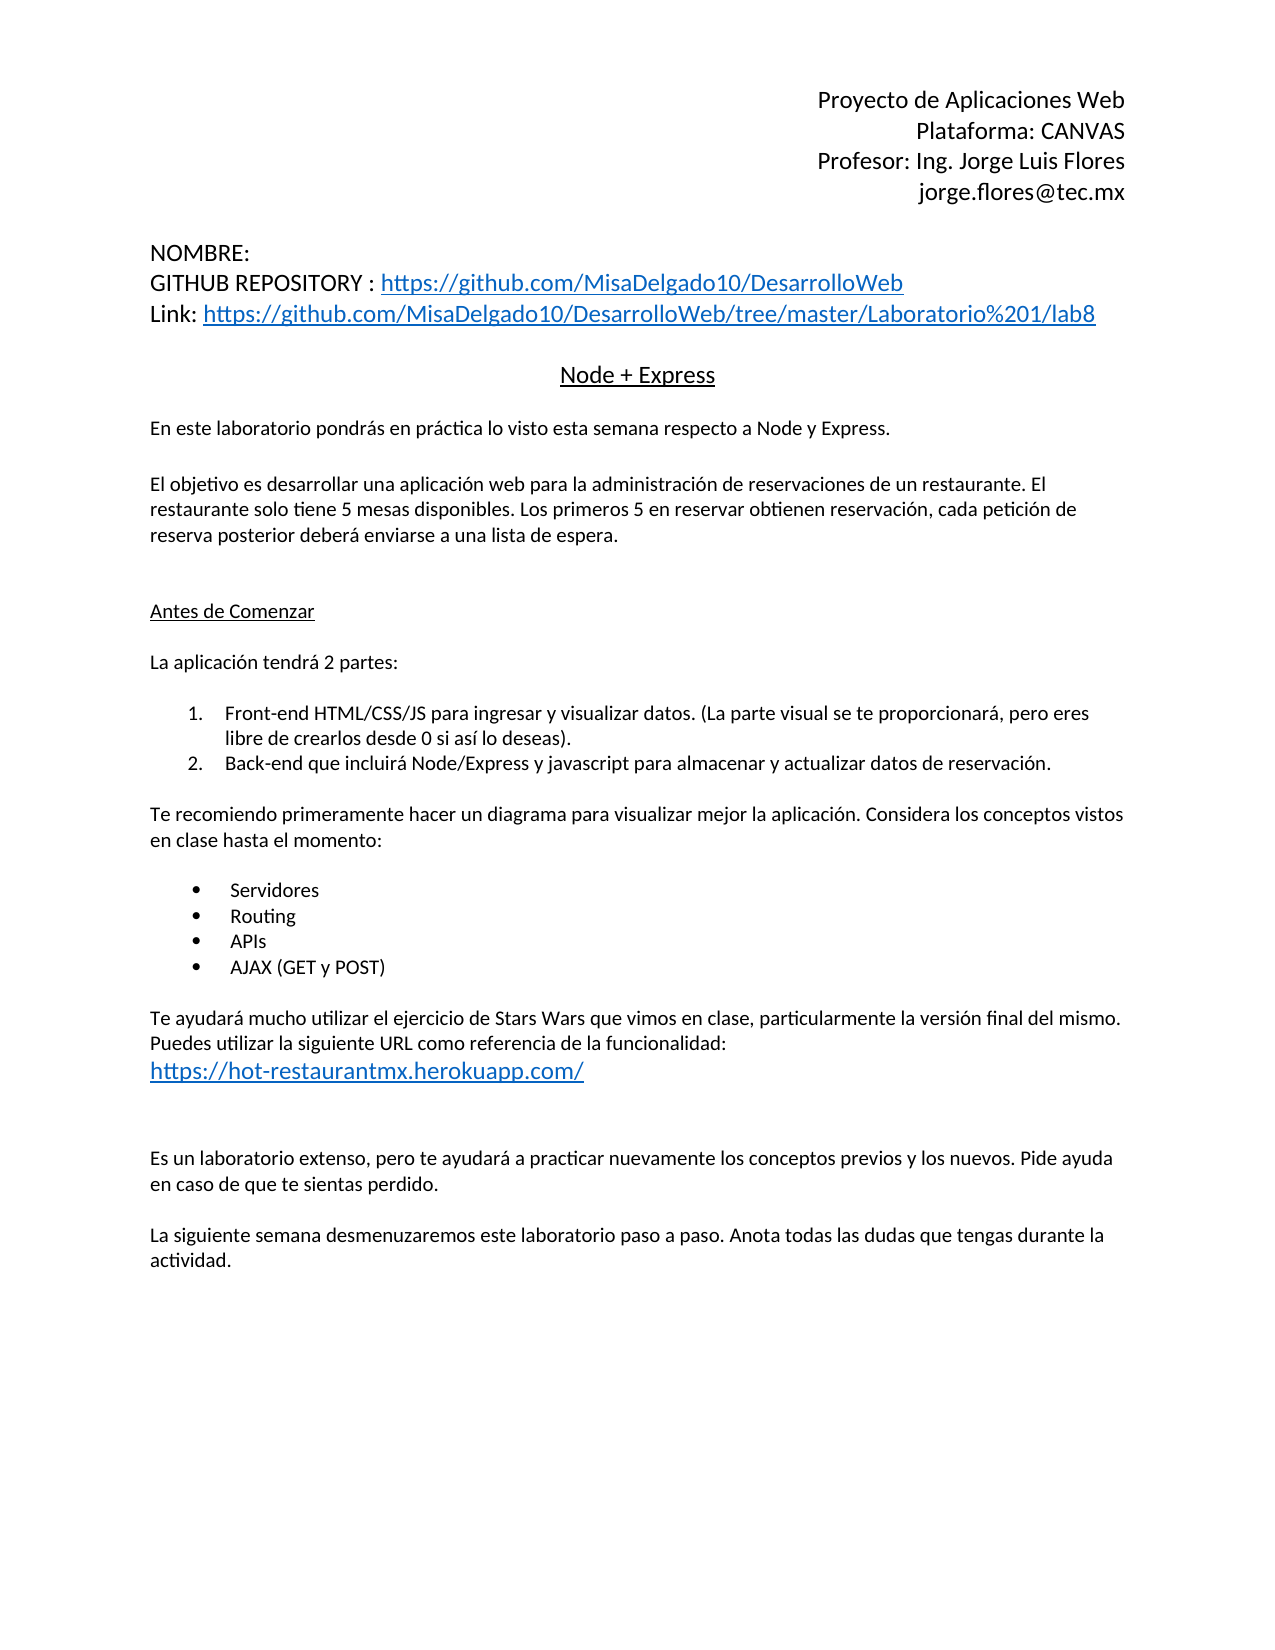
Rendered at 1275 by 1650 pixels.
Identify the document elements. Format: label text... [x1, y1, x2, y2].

text La siguiente semana desmenuzaremos este laboratorio paso a paso. Anota todas las dudas que tengas durante la actividad. [150, 1222, 1125, 1273]
list Servidores [193, 878, 1125, 903]
list APIs [193, 928, 1125, 954]
text NOMBRE: GITHUB REPOSITORY : https://github.com/MisaDelgado10/DesarrolloWeb [150, 237, 1125, 298]
list Back-end que incluirá Node/Express y javascript para almacenar y actualizar datos de reservación. [187, 751, 1125, 776]
list Front-end HTML/CSS/JS para ingresar y visualizar datos. (La parte visual se te proporcionará, pero eres libre de crearlos desde 0 si así lo deseas). [187, 700, 1125, 751]
text La aplicación tendrá 2 partes: [150, 649, 1125, 674]
text Proyecto de Aplicaciones Web Plataforma: CANVAS [150, 84, 1125, 145]
text El objetivo es desarrollar una aplicación web para la administración de reservaciones de un restaurante. El restaurante solo tiene 5 mesas disponibles. Los primeros 5 en reservar obtienen reservación, cada petición de reserva posterior deberá enviarse a una lista de espera. [150, 471, 1125, 547]
text Antes de Comenzar [150, 598, 1125, 623]
text Te recomiendo primeramente hacer un diagrama para visualizar mejor la aplicación. Considera los conceptos vistos en clase hasta el momento: [150, 801, 1125, 852]
list Routing [193, 903, 1125, 928]
text En este laboratorio pondrás en práctica lo visto esta semana respecto a Node y Express. [150, 415, 1125, 471]
text Te ayudará mucho utilizar el ejercicio de Stars Wars que vimos en clase, particularmente la versión final del mismo. Puedes utilizar la siguiente URL como referencia de la funcionalidad: https://hot-restaurantmx.herokuapp.com/ [150, 1005, 1125, 1086]
text Profesor: Ing. Jorge Luis Flores jorge.flores@tec.mx [150, 145, 1125, 206]
text Es un laboratorio extenso, pero te ayudará a practicar nuevamente los conceptos previos y los nuevos. Pide ayuda en caso de que te sientas perdido. [150, 1146, 1125, 1196]
text Link: https://github.com/MisaDelgado10/DesarrolloWeb/tree/master/Laboratorio%201/lab8 [150, 298, 1125, 328]
text Node + Express [150, 359, 1125, 389]
list AJAX (GET y POST) [193, 954, 1125, 979]
